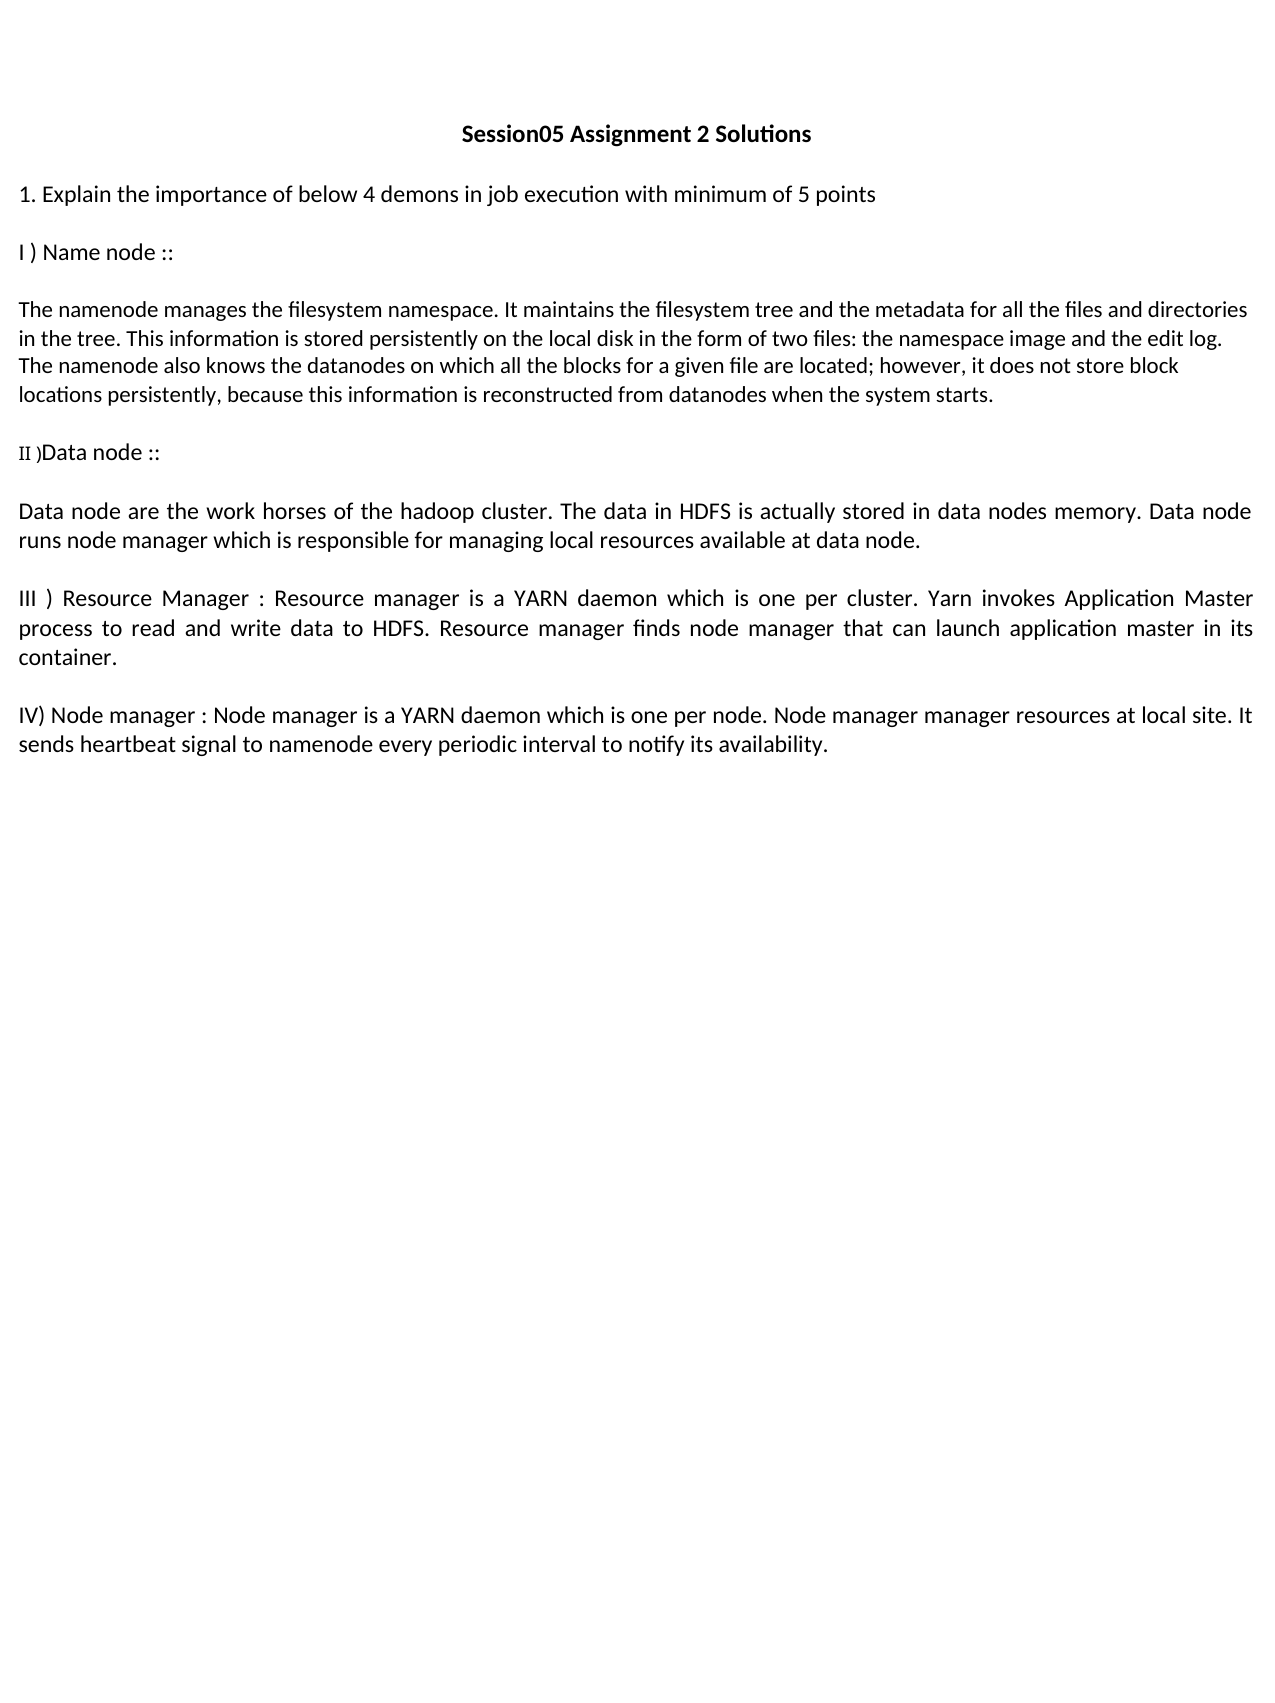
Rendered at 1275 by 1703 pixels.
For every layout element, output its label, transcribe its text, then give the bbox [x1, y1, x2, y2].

text II )Data node :: [18, 437, 1255, 467]
text IV) Node manager : Node manager is a YARN daemon which is one per node. Node manager manager resources at local site. It sends heartbeat signal to namenode every periodic interval to notify its availability. [18, 700, 1255, 759]
text I ) Name node :: [18, 237, 1255, 267]
text III ) Resource Manager : Resource manager is a YARN daemon which is one per cluster. Yarn invokes Application Master process to read and write data to HDFS. Resource manager finds node manager that can launch application master in its container. [18, 583, 1255, 671]
text Session05 Assignment 2 Solutions [18, 118, 1255, 148]
text 1. Explain the importance of below 4 demons in job execution with minimum of 5 points [18, 179, 1255, 208]
text The namenode manages the filesystem namespace. It maintains the filesystem tree and the metadata for all the files and directories in the tree. This information is stored persistently on the local disk in the form of two files: the namespace image and the edit log. The namenode also knows the datanodes on which all the blocks for a given file are located; however, it does not store block locations persistently, because this information is reconstructed from datanodes when the system starts. [18, 296, 1255, 408]
text Data node are the work horses of the hadoop cluster. The data in HDFS is actually stored in data nodes memory. Data node runs node manager which is responsible for managing local resources available at data node. [18, 496, 1255, 554]
